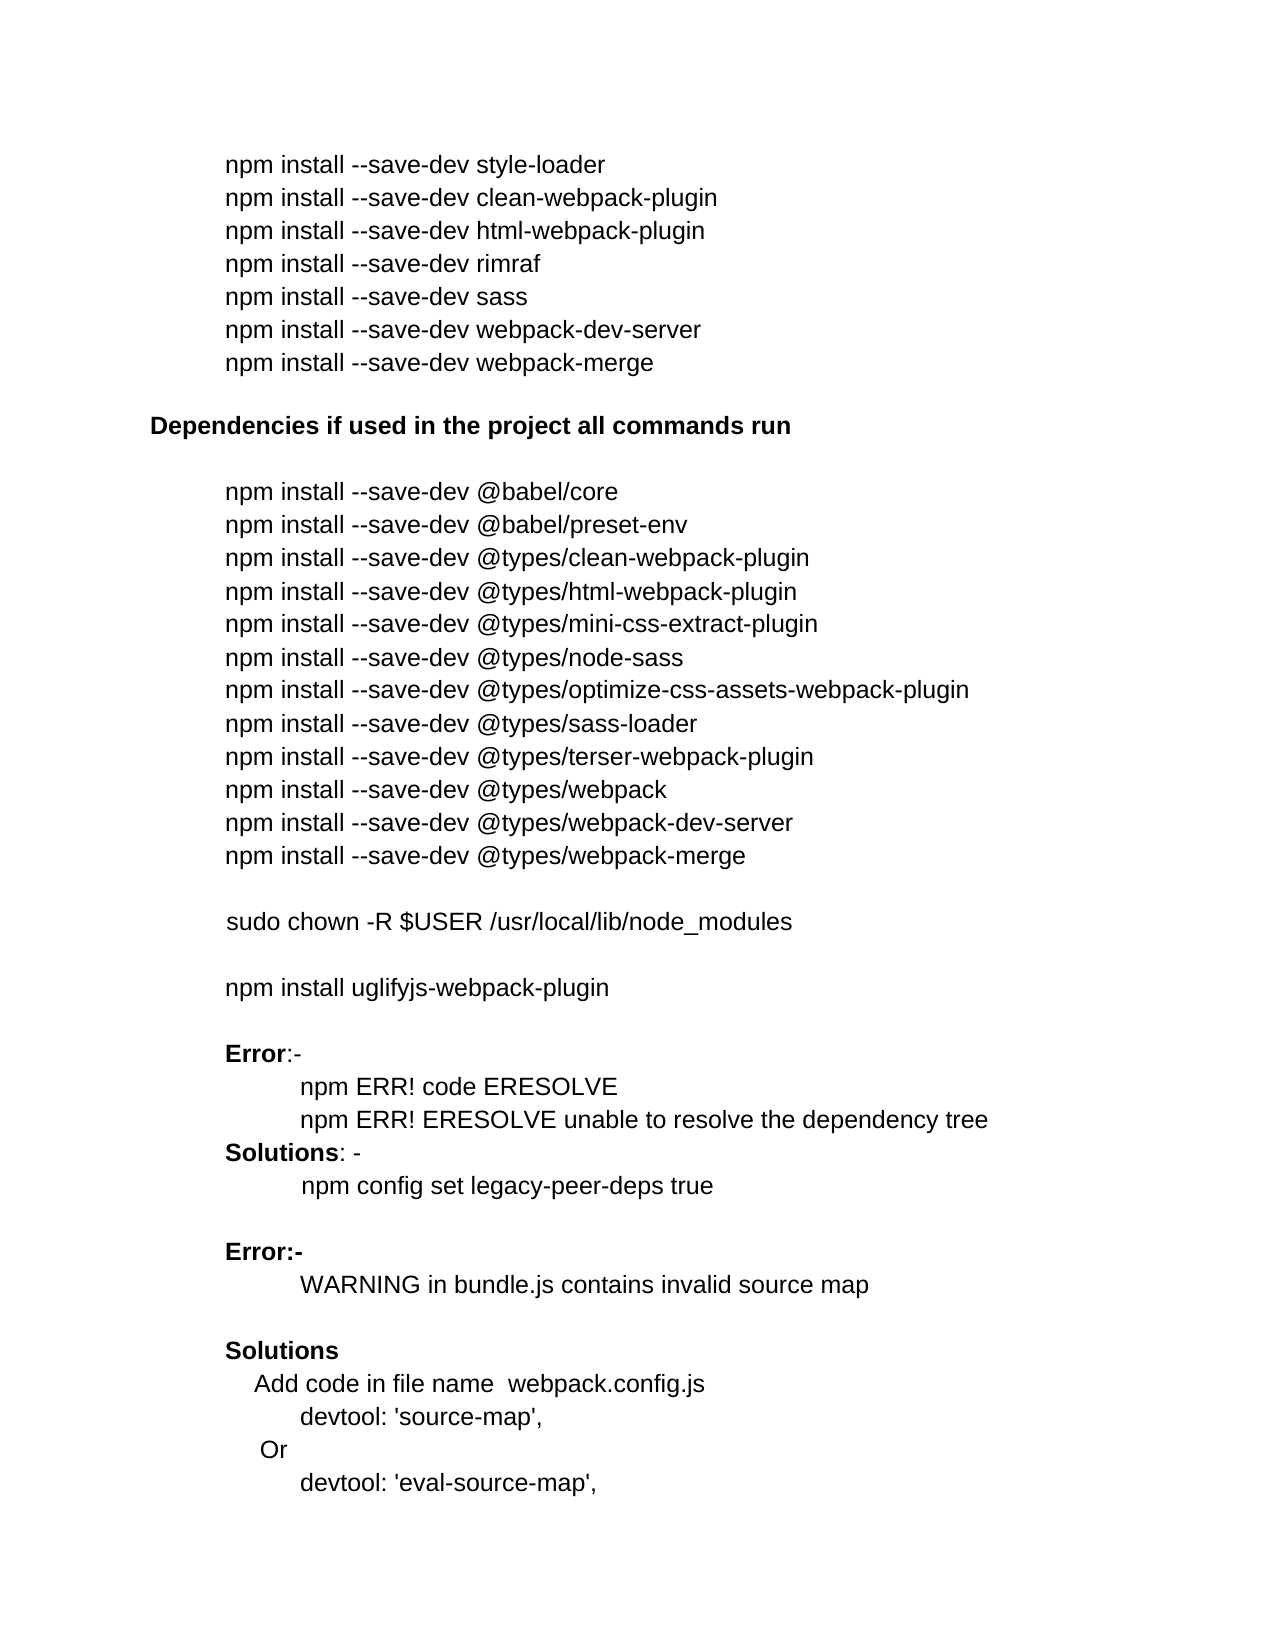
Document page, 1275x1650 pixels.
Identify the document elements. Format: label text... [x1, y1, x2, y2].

text npm install --save-dev html-webpack-plugin [150, 216, 1125, 245]
text npm install --save-dev @types/node-sass [150, 642, 1125, 671]
text Add code in file name webpack.config.js [150, 1369, 1125, 1398]
text npm install --save-dev style-loader [150, 150, 1125, 179]
text npm install --save-dev @types/html-webpack-plugin [150, 576, 1125, 605]
text npm install --save-dev @types/optimize-css-assets-webpack-plugin [150, 676, 1125, 704]
text npm install --save-dev rimraf [150, 249, 1125, 278]
text npm install uglifyjs-webpack-plugin [150, 973, 1125, 1001]
text npm config set legacy-peer-deps true [150, 1171, 1125, 1199]
text sudo chown -R $USER /usr/local/lib/node_modules [150, 907, 1125, 935]
text npm install --save-dev sass [150, 282, 1125, 311]
text Error:- [150, 1237, 1125, 1266]
text npm install --save-dev @types/clean-webpack-plugin [150, 543, 1125, 572]
text Or [150, 1435, 1125, 1464]
text devtool: 'eval-source-map', [150, 1468, 1125, 1497]
text npm install --save-dev @babel/preset-env [150, 510, 1125, 539]
text npm ERR! ERESOLVE unable to resolve the dependency tree [150, 1105, 1125, 1133]
text npm install --save-dev @types/mini-css-extract-plugin [150, 609, 1125, 638]
text npm install --save-dev @types/terser-webpack-plugin [150, 742, 1125, 770]
text npm install --save-dev @types/webpack [150, 774, 1125, 803]
text npm install --save-dev @types/webpack-merge [150, 841, 1125, 869]
text WARNING in bundle.js contains invalid source map [150, 1270, 1125, 1299]
text npm install --save-dev @types/webpack-dev-server [150, 808, 1125, 836]
text npm install --save-dev @babel/core [150, 477, 1125, 506]
text npm ERR! code ERESOLVE [150, 1072, 1125, 1101]
text Dependencies if used in the project all commands run [150, 411, 1125, 440]
text devtool: 'source-map', [150, 1402, 1125, 1431]
text npm install --save-dev @types/sass-loader [150, 708, 1125, 737]
text Error:- [150, 1039, 1125, 1067]
text npm install --save-dev clean-webpack-plugin [150, 183, 1125, 212]
text Solutions [150, 1336, 1125, 1365]
text Solutions: - [150, 1138, 1125, 1167]
text npm install --save-dev webpack-merge [150, 348, 1125, 377]
text npm install --save-dev webpack-dev-server [150, 315, 1125, 344]
